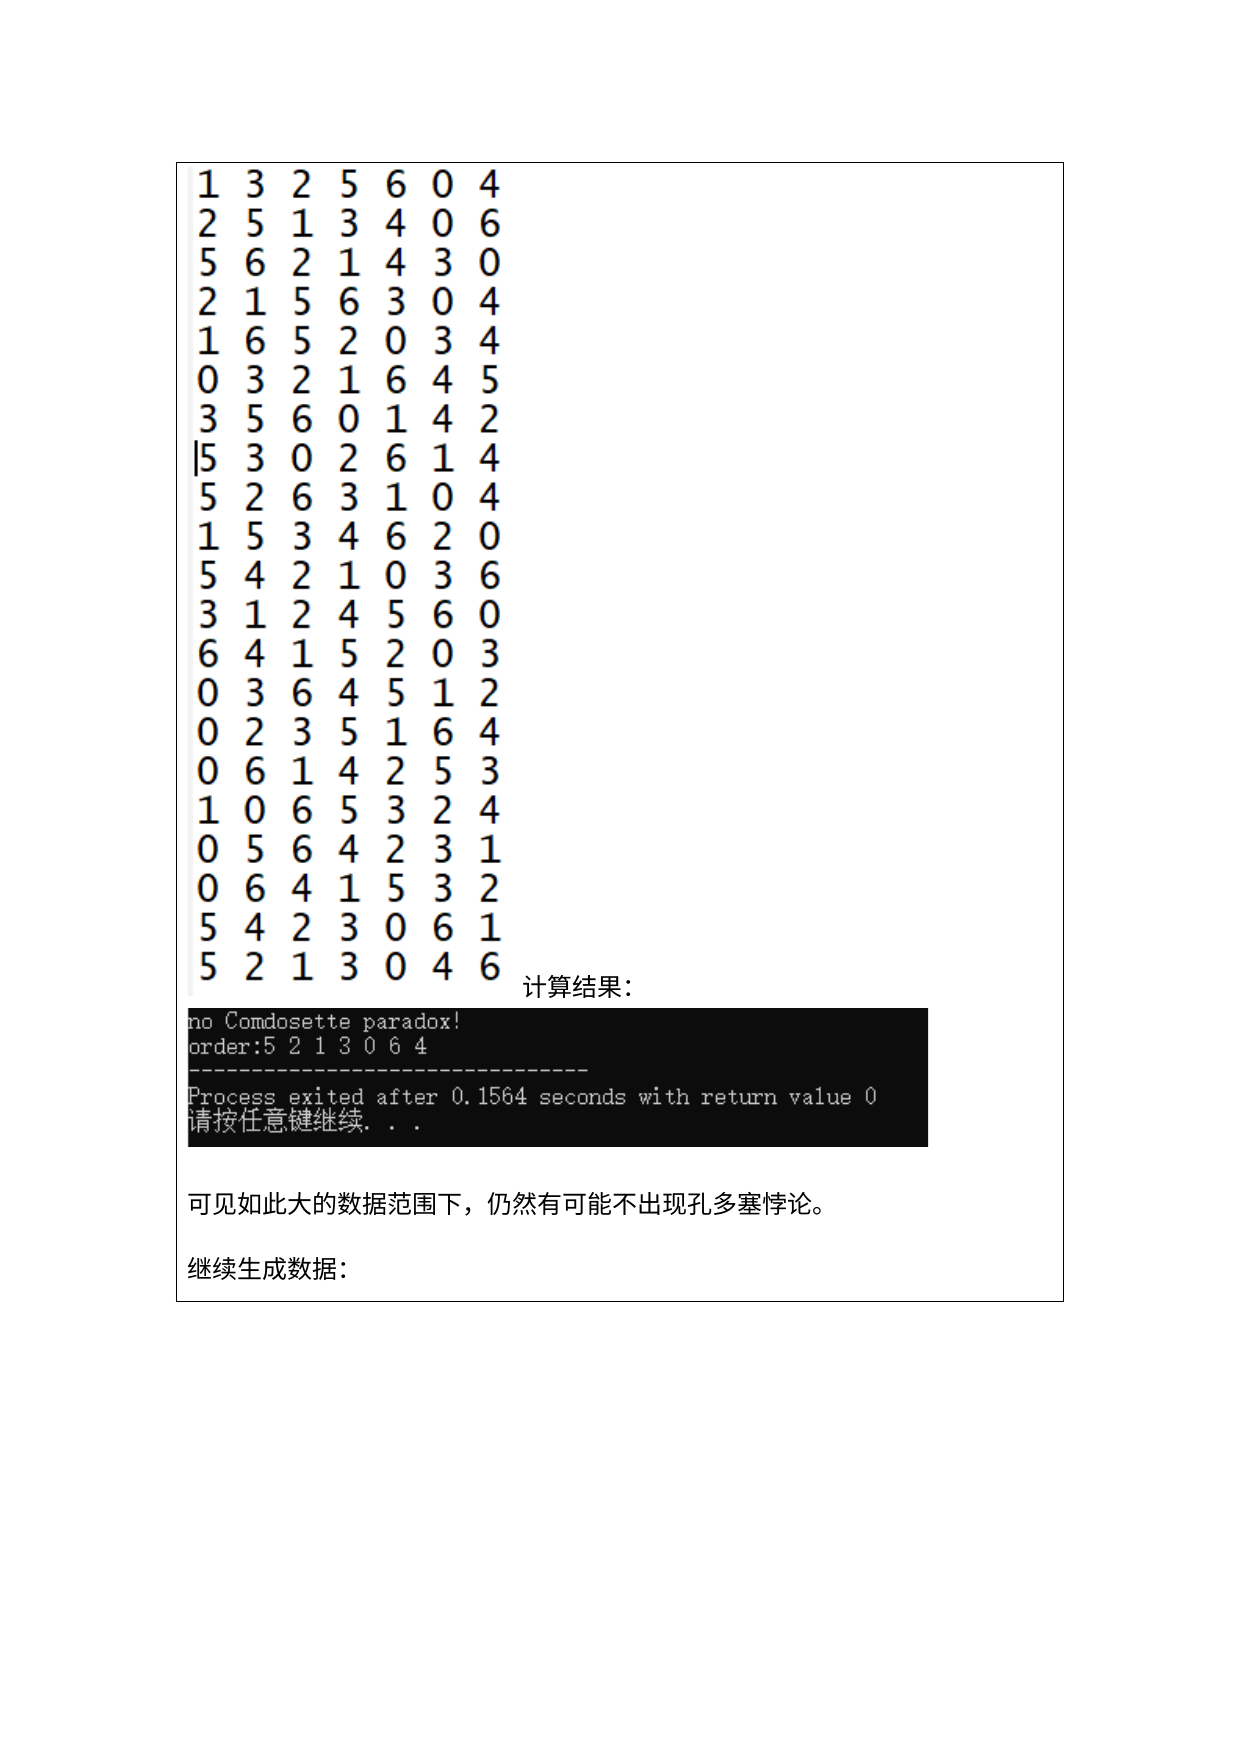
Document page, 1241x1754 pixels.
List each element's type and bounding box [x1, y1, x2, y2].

table_cell [177, 163, 1063, 1301]
picture [187, 1008, 929, 1147]
picture [187, 163, 522, 996]
